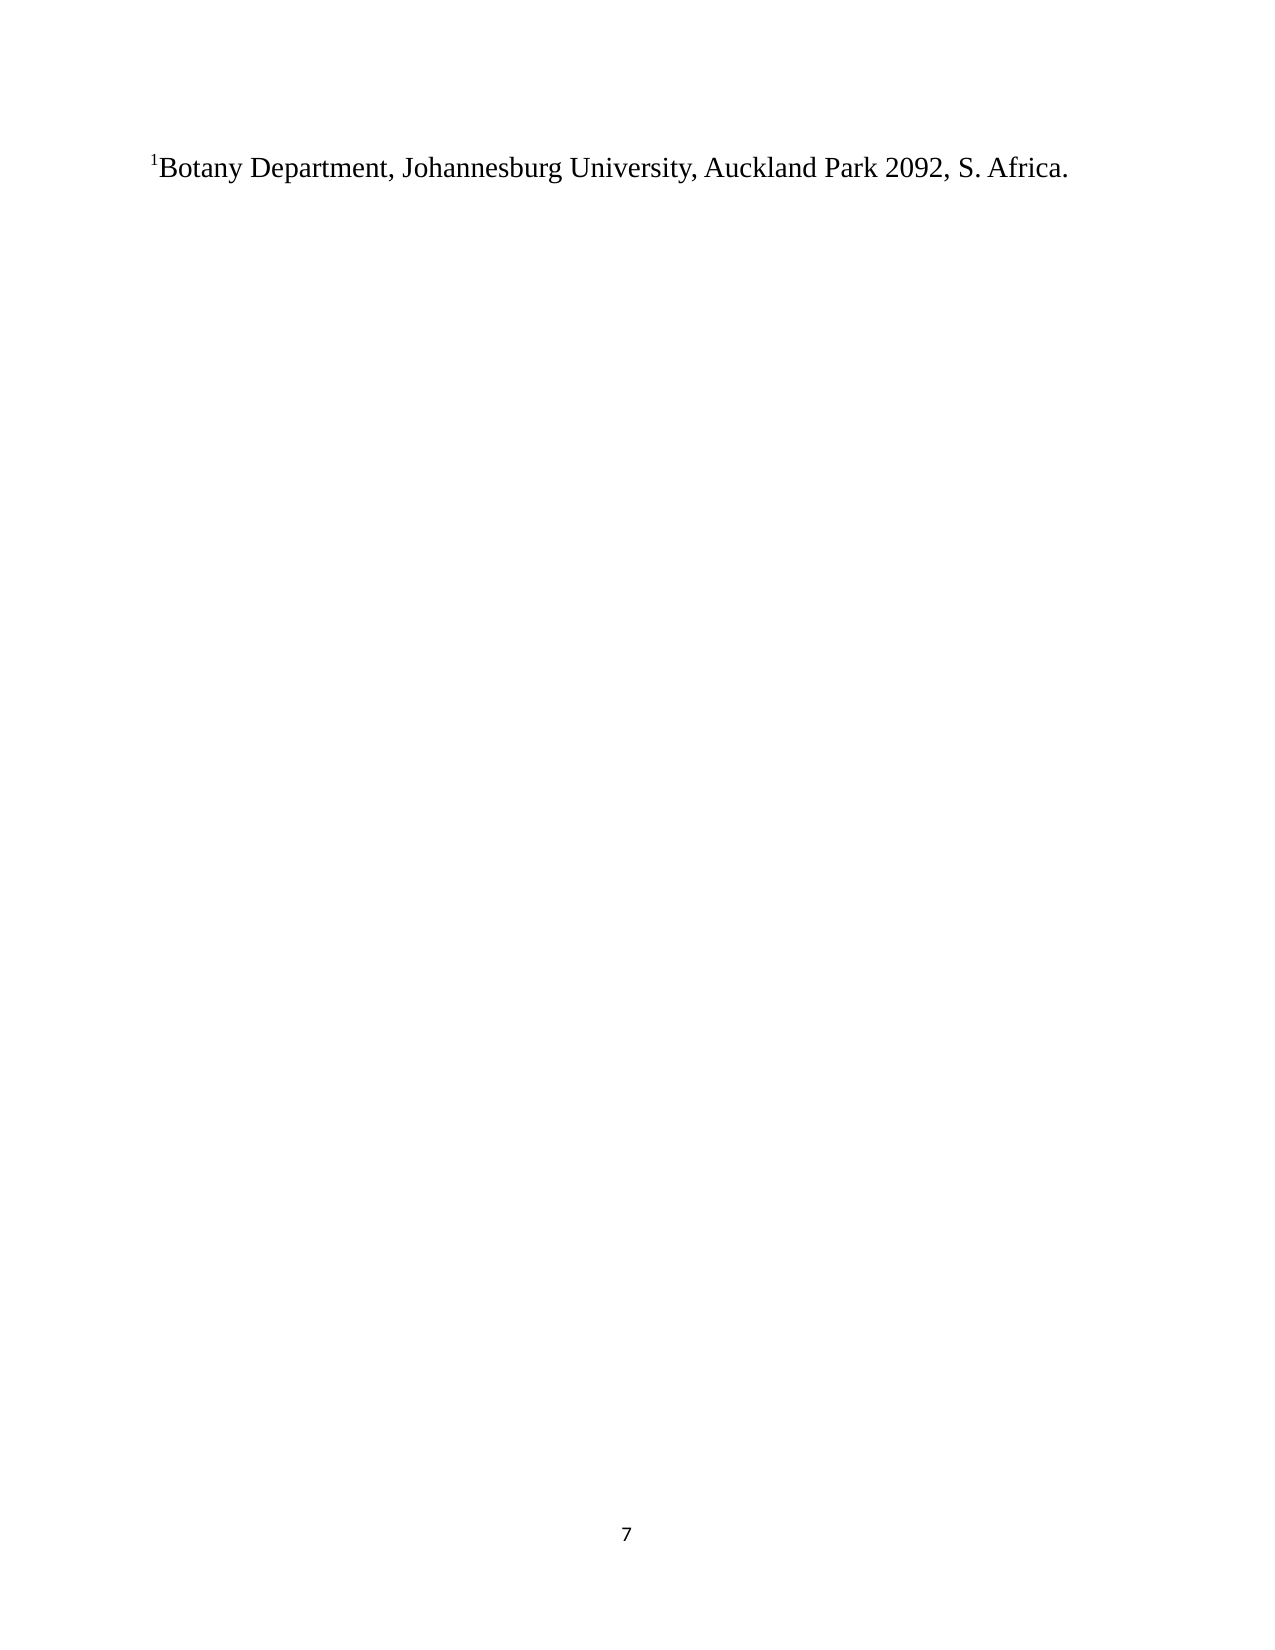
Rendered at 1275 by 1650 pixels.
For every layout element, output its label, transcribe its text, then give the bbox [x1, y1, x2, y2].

text 1Botany Department, Johannesburg University, Auckland Park 2092, S. Africa. [150, 150, 1125, 183]
